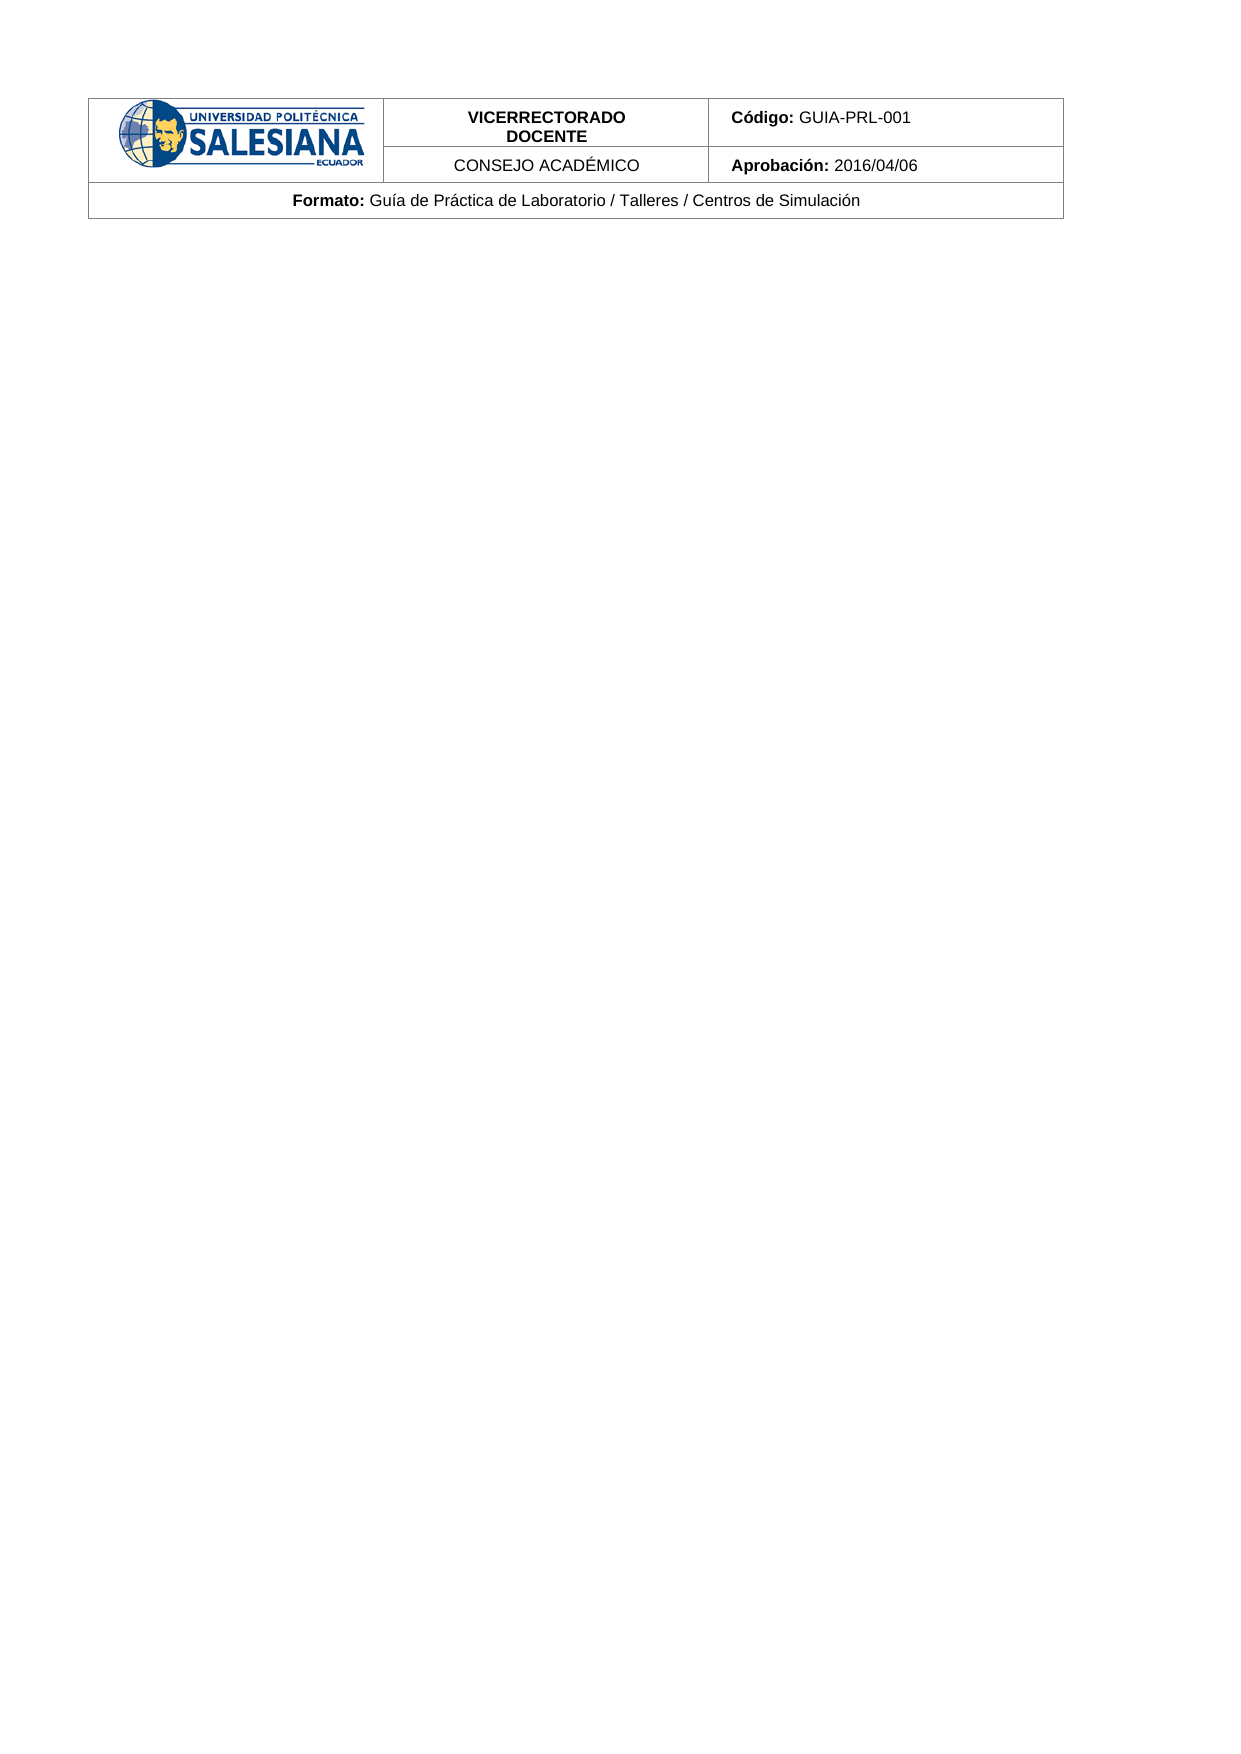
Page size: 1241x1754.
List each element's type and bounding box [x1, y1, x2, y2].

picture [118, 99, 365, 168]
